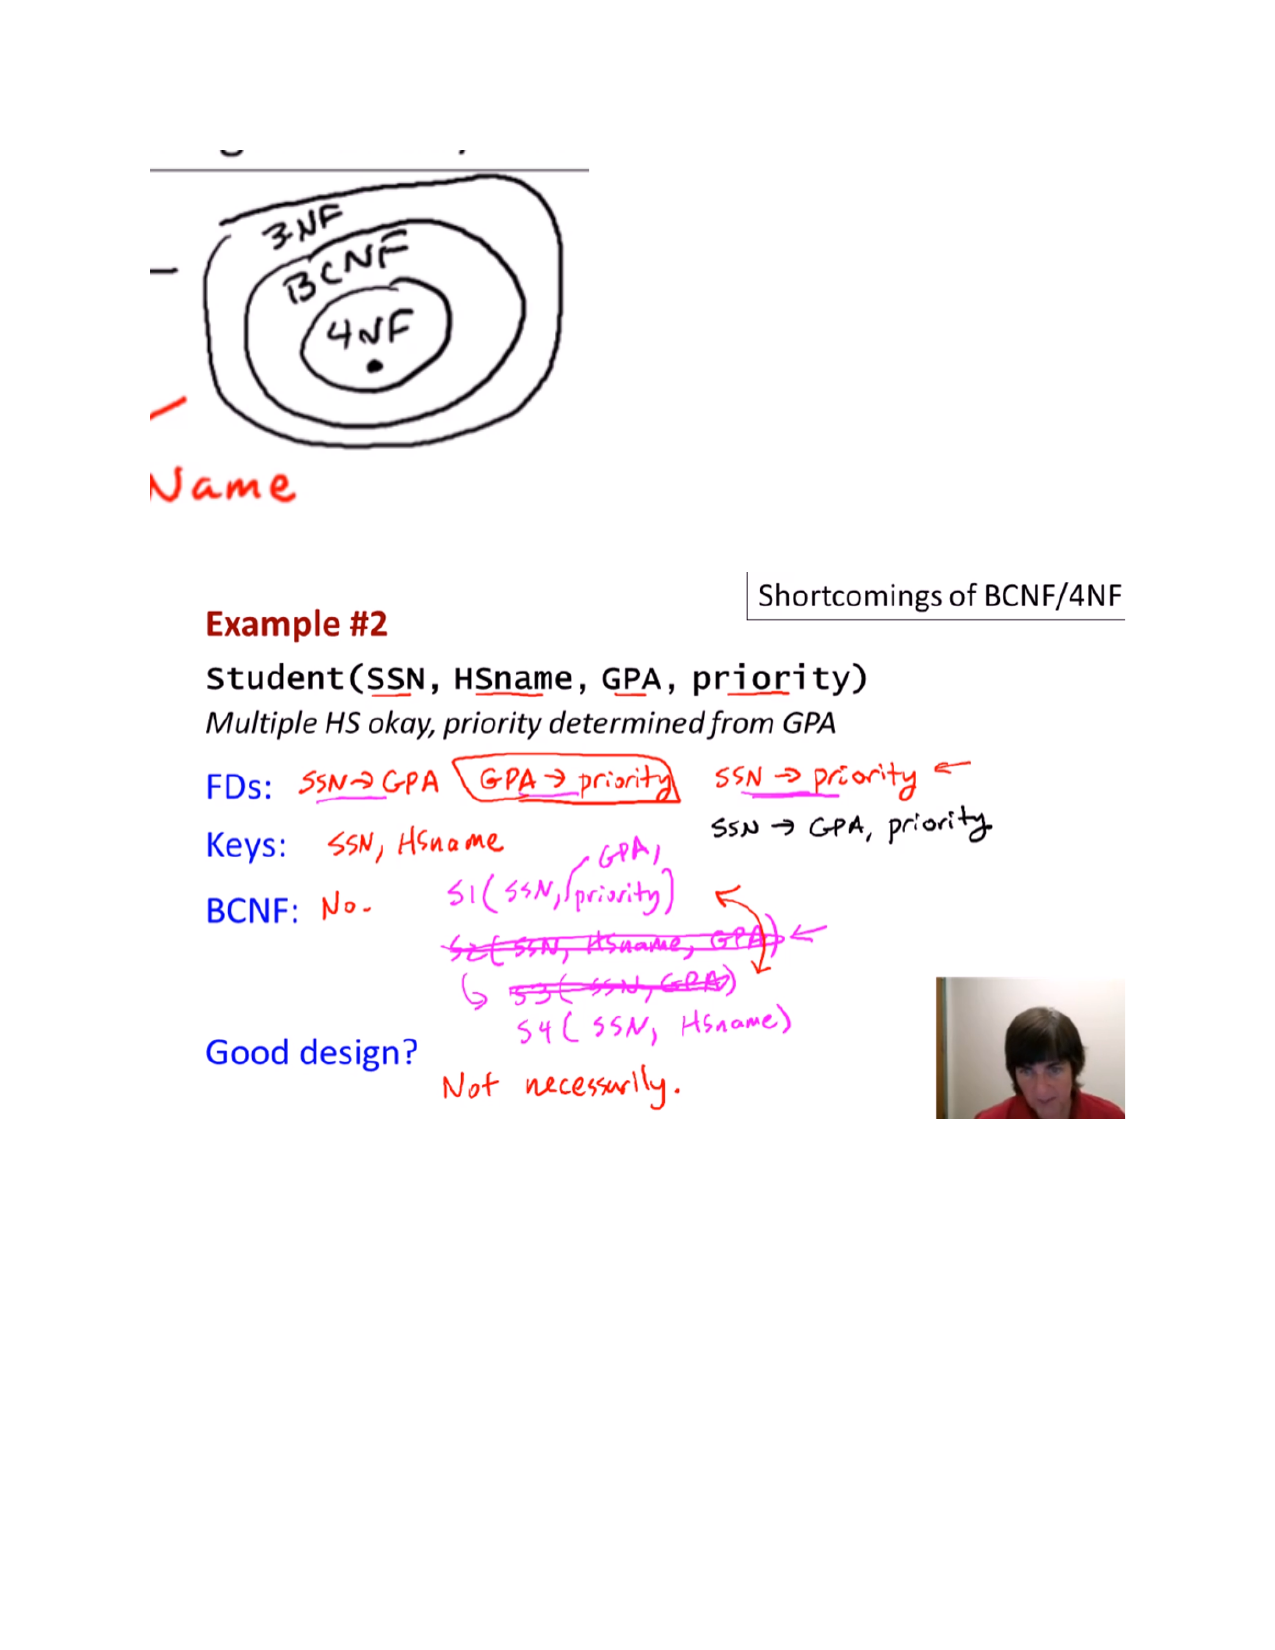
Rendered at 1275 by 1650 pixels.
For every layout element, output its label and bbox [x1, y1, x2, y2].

picture [150, 572, 1125, 1119]
picture [150, 150, 590, 507]
